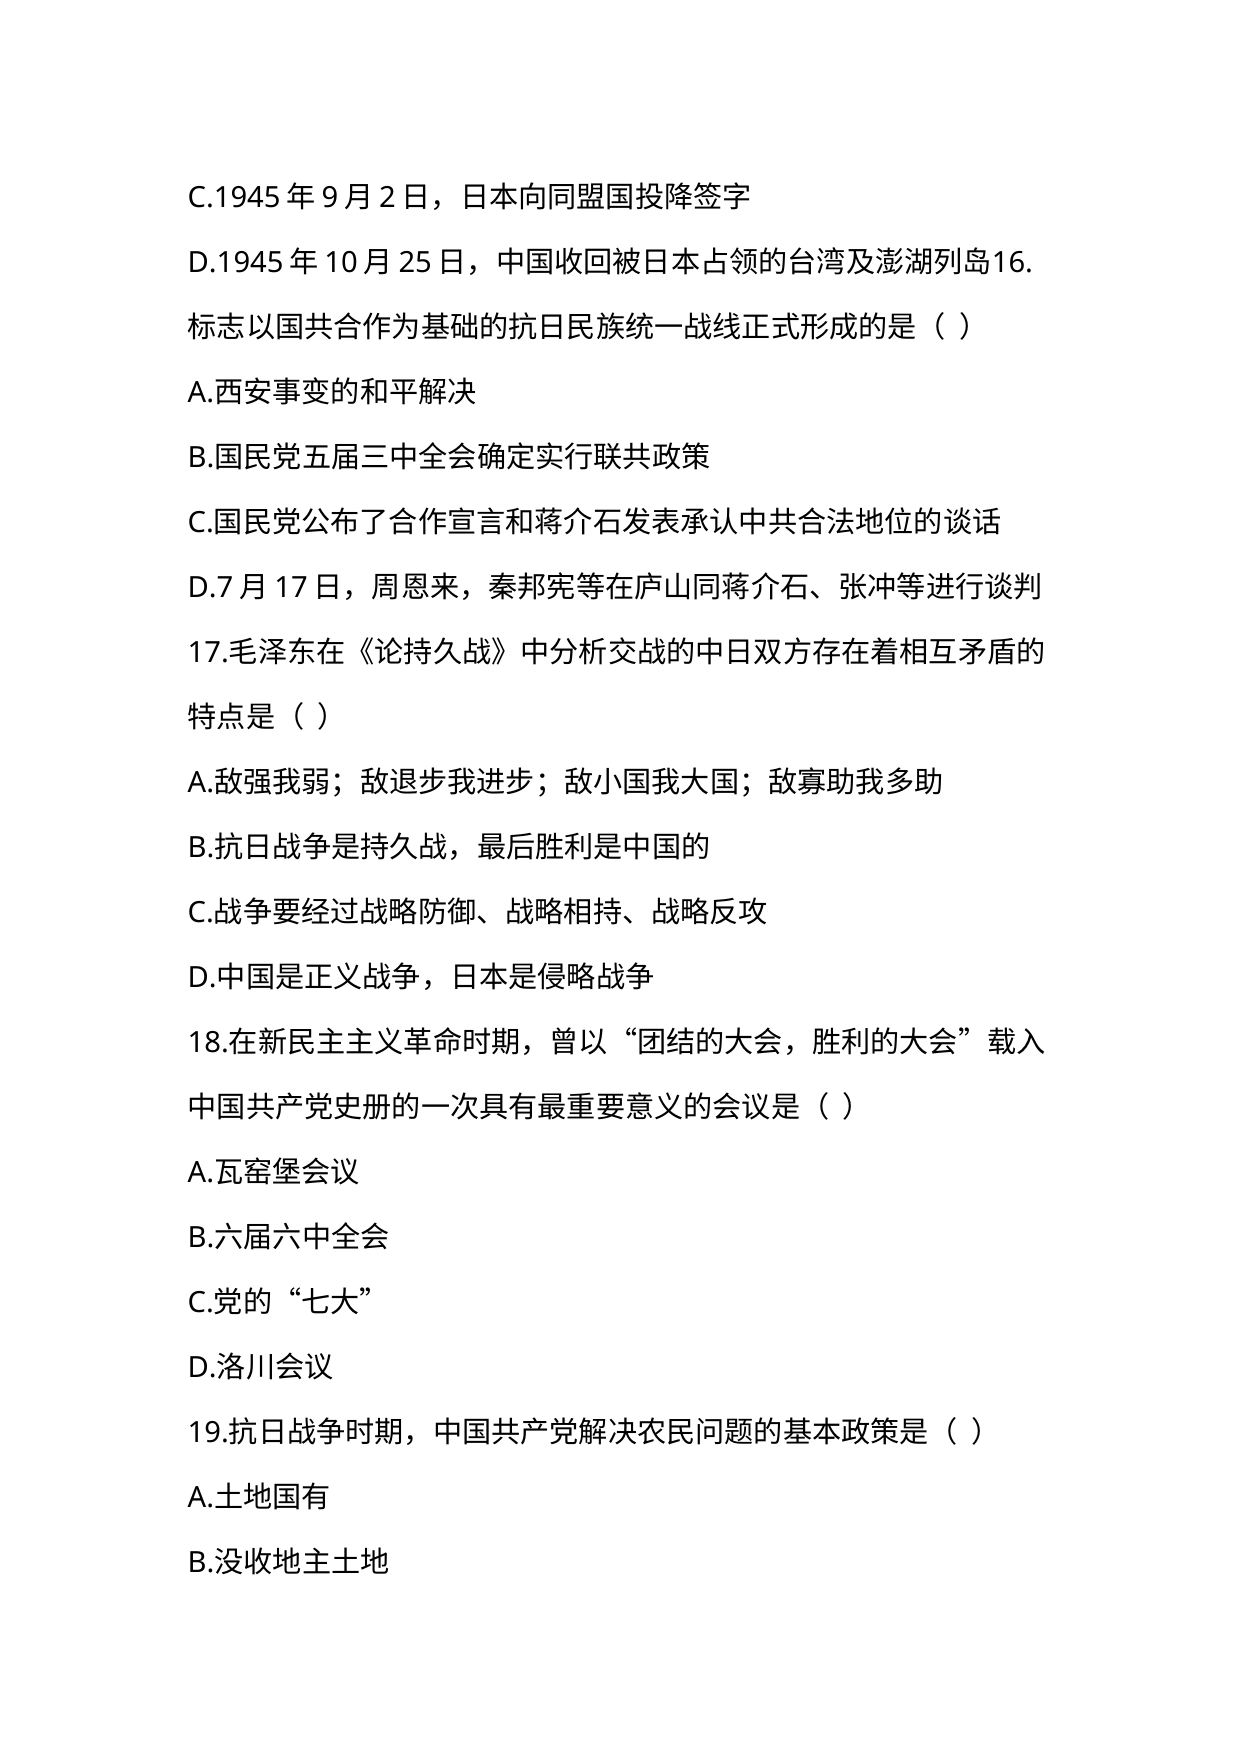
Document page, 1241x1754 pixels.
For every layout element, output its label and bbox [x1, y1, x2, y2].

text [187, 162, 1053, 1592]
